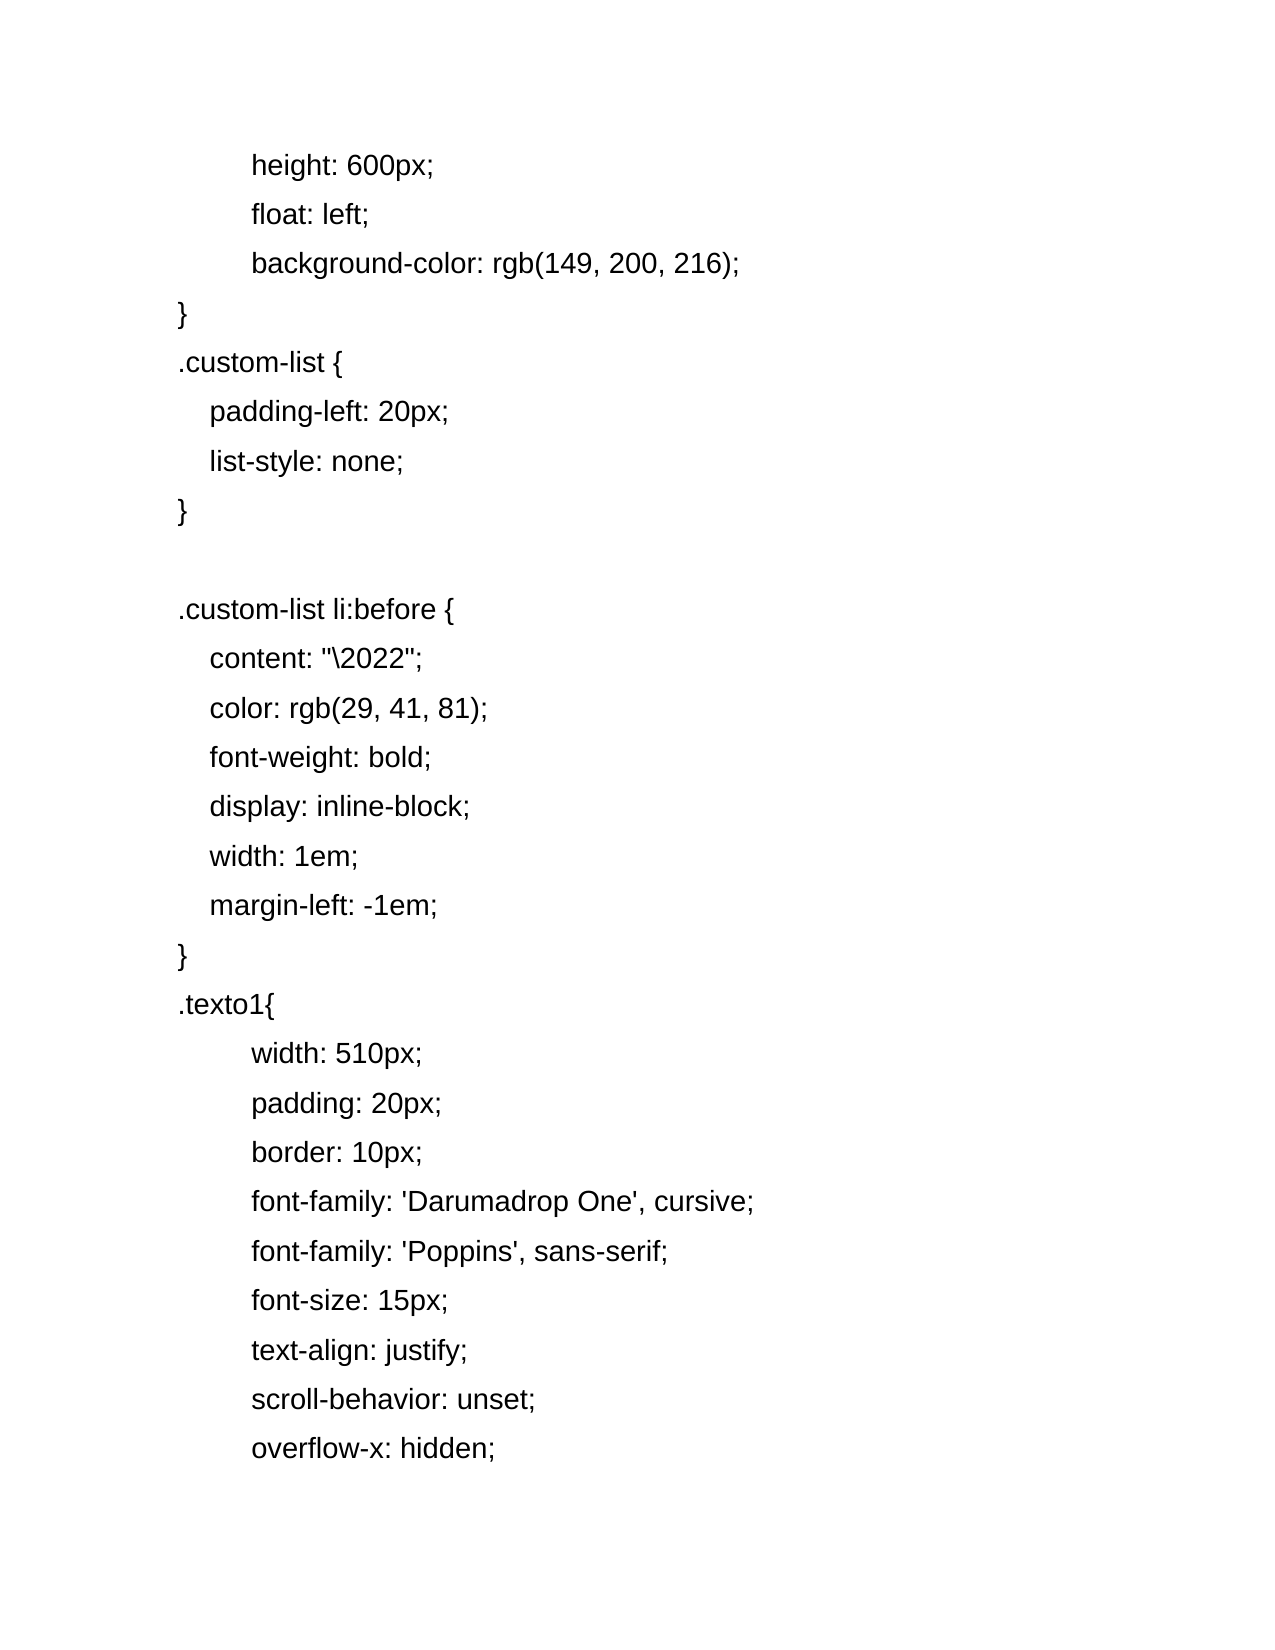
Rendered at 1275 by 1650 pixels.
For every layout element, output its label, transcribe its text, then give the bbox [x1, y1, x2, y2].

text font-size: 15px; [177, 1283, 1098, 1317]
text .custom-list { [177, 345, 1098, 379]
text font-family: 'Darumadrop One', cursive; [177, 1184, 1098, 1218]
text } [177, 296, 1098, 329]
text padding: 20px; [177, 1086, 1098, 1119]
text font-weight: bold; [177, 740, 1098, 774]
text width: 510px; [177, 1036, 1098, 1070]
text width: 1em; [177, 839, 1098, 872]
text margin-left: -1em; [177, 888, 1098, 922]
text } [177, 938, 1098, 971]
text display: inline-block; [177, 789, 1098, 823]
text text-align: justify; [177, 1333, 1098, 1366]
text content: "\2022"; [177, 641, 1098, 675]
text list-style: none; [177, 444, 1098, 477]
text background-color: rgb(149, 200, 216); [177, 246, 1098, 280]
text border: 10px; [177, 1135, 1098, 1169]
text height: 600px; [177, 148, 1098, 181]
text overflow-x: hidden; [177, 1431, 1098, 1465]
text } [177, 493, 1098, 527]
text scroll-behavior: unset; [177, 1382, 1098, 1416]
text .custom-list li:before { [177, 592, 1098, 626]
text font-family: 'Poppins', sans-serif; [177, 1234, 1098, 1267]
text padding-left: 20px; [177, 394, 1098, 428]
text float: left; [177, 197, 1098, 231]
text color: rgb(29, 41, 81); [177, 691, 1098, 724]
text .texto1{ [177, 987, 1098, 1021]
